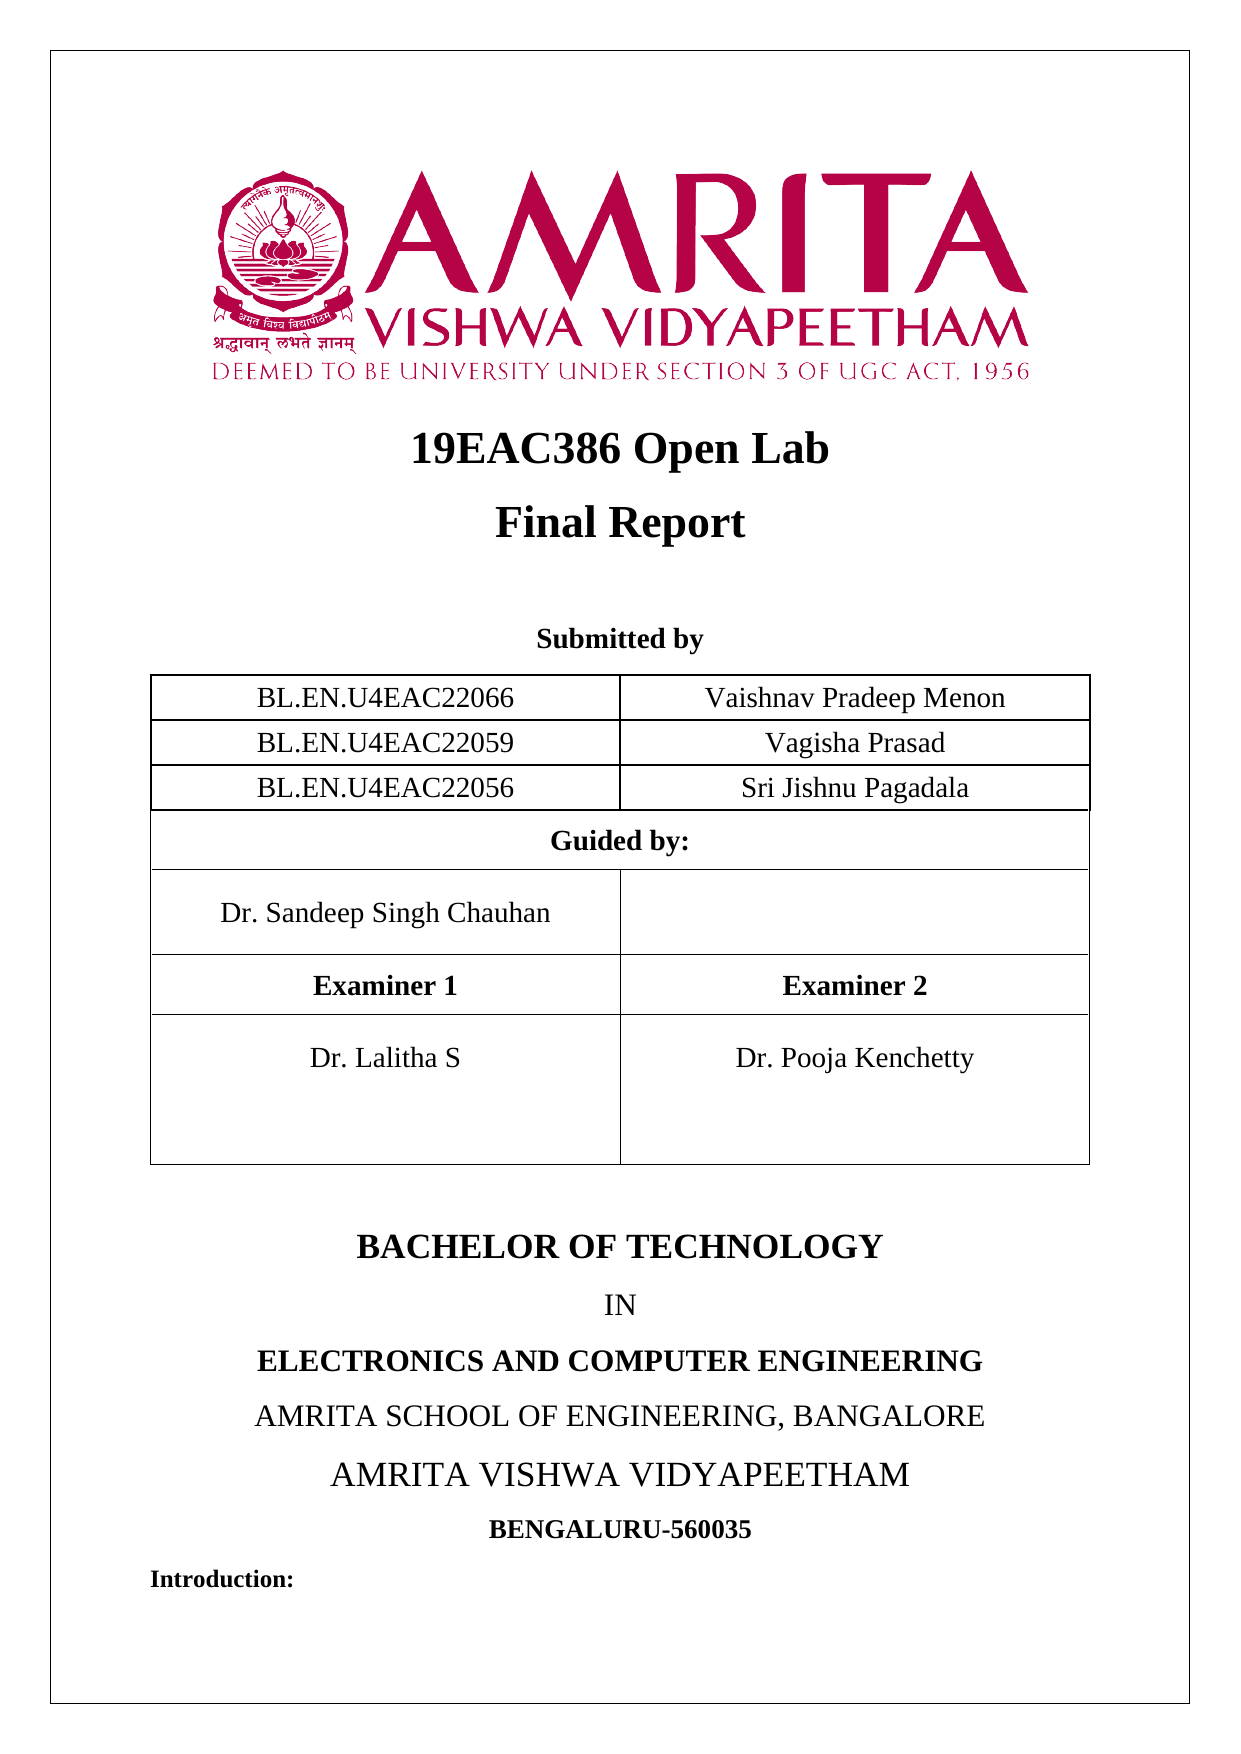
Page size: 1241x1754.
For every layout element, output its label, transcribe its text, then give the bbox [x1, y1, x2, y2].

table_cell Sri Jishnu Pagadala [621, 766, 1089, 809]
table_cell Dr. Pooja Kenchetty [621, 1014, 1089, 1164]
table_cell Examiner 1 [151, 954, 620, 1014]
text BACHELOR OF TECHNOLOGY [150, 1226, 1090, 1267]
text AMRITA VISHWA VIDYAPEETHAM [150, 1453, 1090, 1494]
text ELECTRONICS AND COMPUTER ENGINEERING [150, 1342, 1090, 1378]
picture [188, 150, 1053, 402]
text Submitted by [150, 621, 1090, 654]
text AMRITA SCHOOL OF ENGINEERING, BANGALORE [150, 1397, 1090, 1433]
table_cell Dr. Sandeep Singh Chauhan [151, 869, 620, 954]
table_cell Examiner 2 [621, 954, 1089, 1014]
table_header Vaishnav Pradeep Menon [621, 676, 1089, 719]
table_cell BL.EN.U4EAC22056 [152, 766, 619, 809]
table_header BL.EN.U4EAC22066 [152, 676, 619, 719]
table_cell Dr. Lalitha S [151, 1014, 620, 1164]
table_cell [621, 869, 1089, 954]
table_cell Vagisha Prasad [621, 721, 1089, 764]
table_cell BL.EN.U4EAC22059 [152, 721, 619, 764]
text Introduction: [150, 1564, 1090, 1592]
text BENGALURU-560035 [150, 1513, 1090, 1545]
text IN [150, 1287, 1090, 1322]
text 19EAC386 Open Lab [150, 421, 1090, 474]
table_cell Guided by: [151, 809, 1089, 869]
text Final Report [150, 495, 1090, 547]
